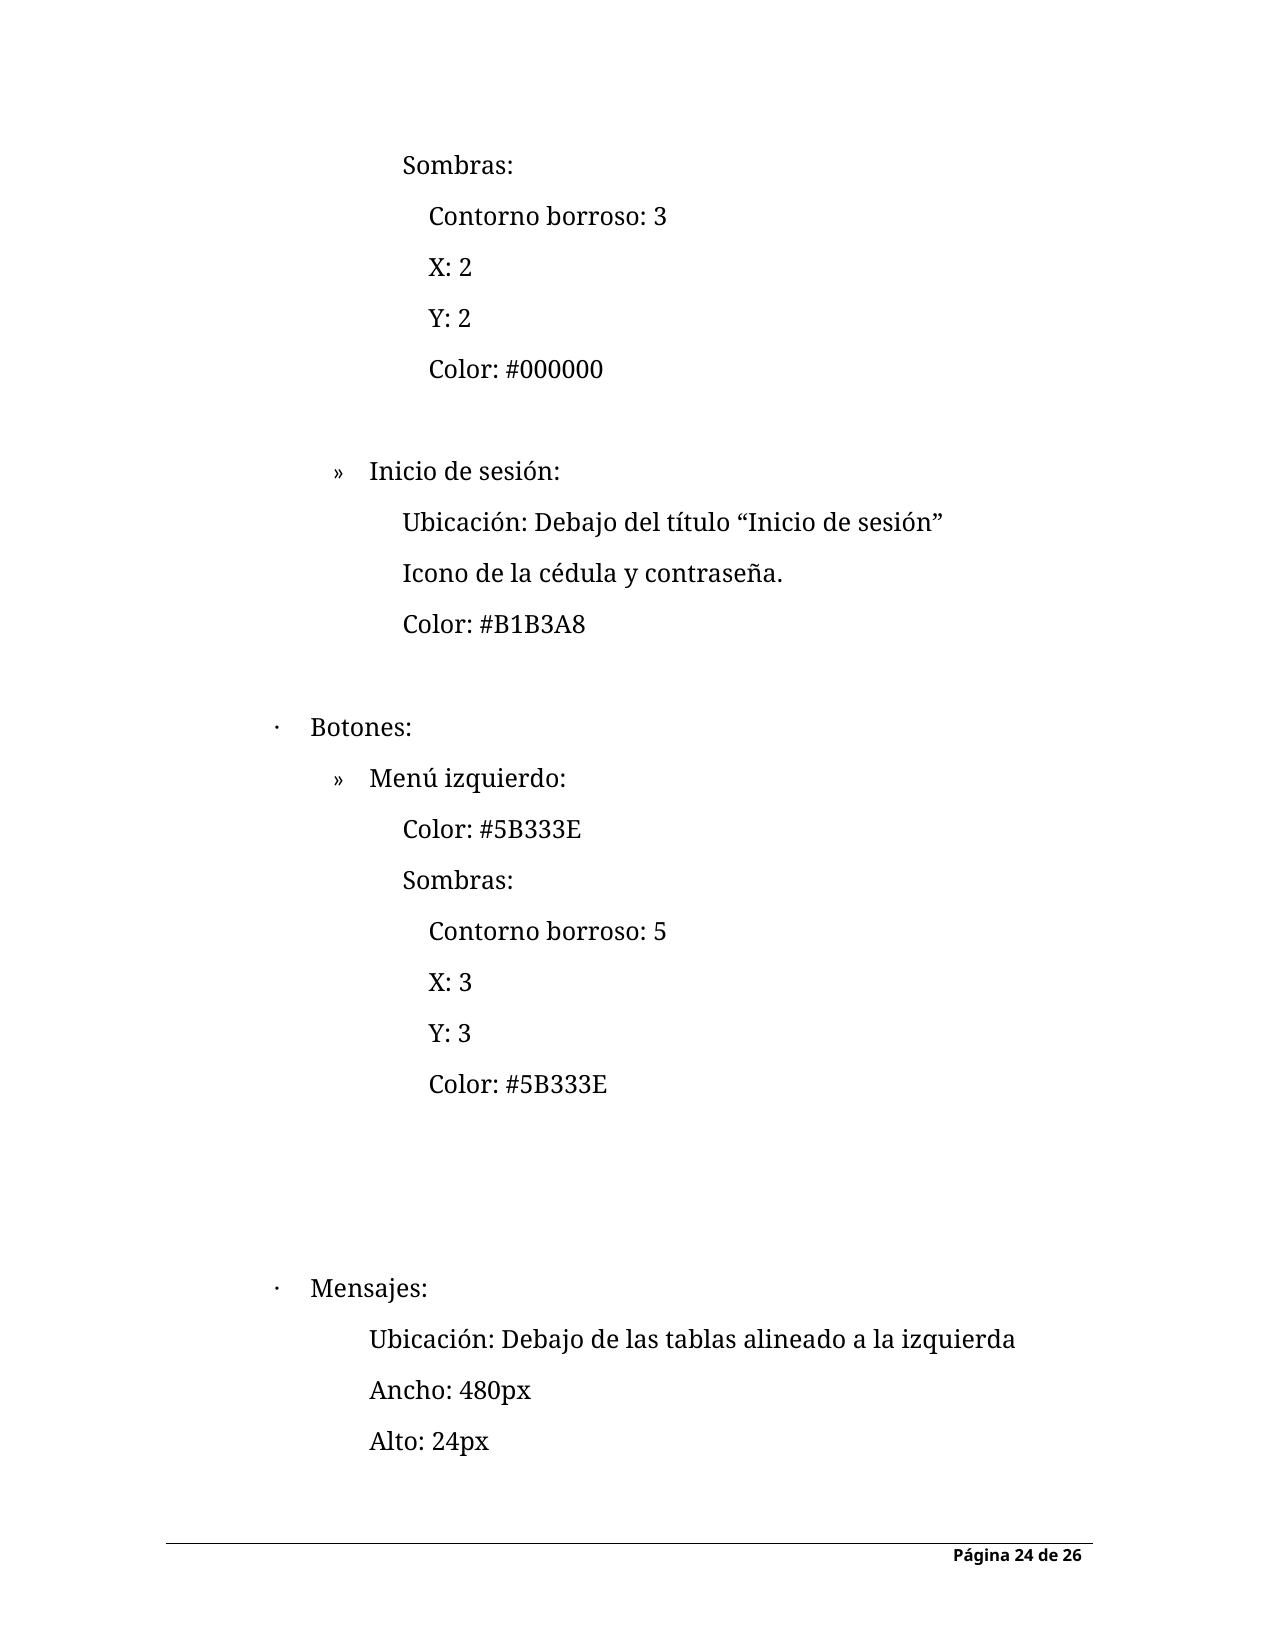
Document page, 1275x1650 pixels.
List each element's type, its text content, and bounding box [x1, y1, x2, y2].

text X: 2 [428, 250, 1098, 284]
list Botones: [273, 709, 1098, 743]
text X: 3 [428, 964, 1098, 998]
list Menú izquierdo: [332, 760, 1098, 794]
list Mensajes: [273, 1271, 1098, 1305]
text Sombras: [327, 862, 1098, 896]
text Y: 3 [428, 1015, 1098, 1049]
text Color: #000000 [428, 352, 1098, 386]
text Color: #5B333E [327, 811, 1098, 845]
text Ubicación: Debajo de las tablas alineado a la izquierda [369, 1322, 1098, 1356]
list Inicio de sesión: [332, 454, 1098, 488]
text Ancho: 480px [369, 1373, 1098, 1407]
text Alto: 24px [369, 1424, 1098, 1458]
text Color: #5B333E [428, 1066, 1098, 1101]
text Y: 2 [428, 301, 1098, 335]
text Contorno borroso: 5 [428, 913, 1098, 947]
text Ubicación: Debajo del título “Inicio de sesión” [327, 505, 1098, 539]
text Sombras: [327, 148, 1098, 182]
text Contorno borroso: 3 [428, 199, 1098, 233]
text Color: #B1B3A8 [327, 607, 1098, 641]
text Icono de la cédula y contraseña. [327, 556, 1098, 590]
